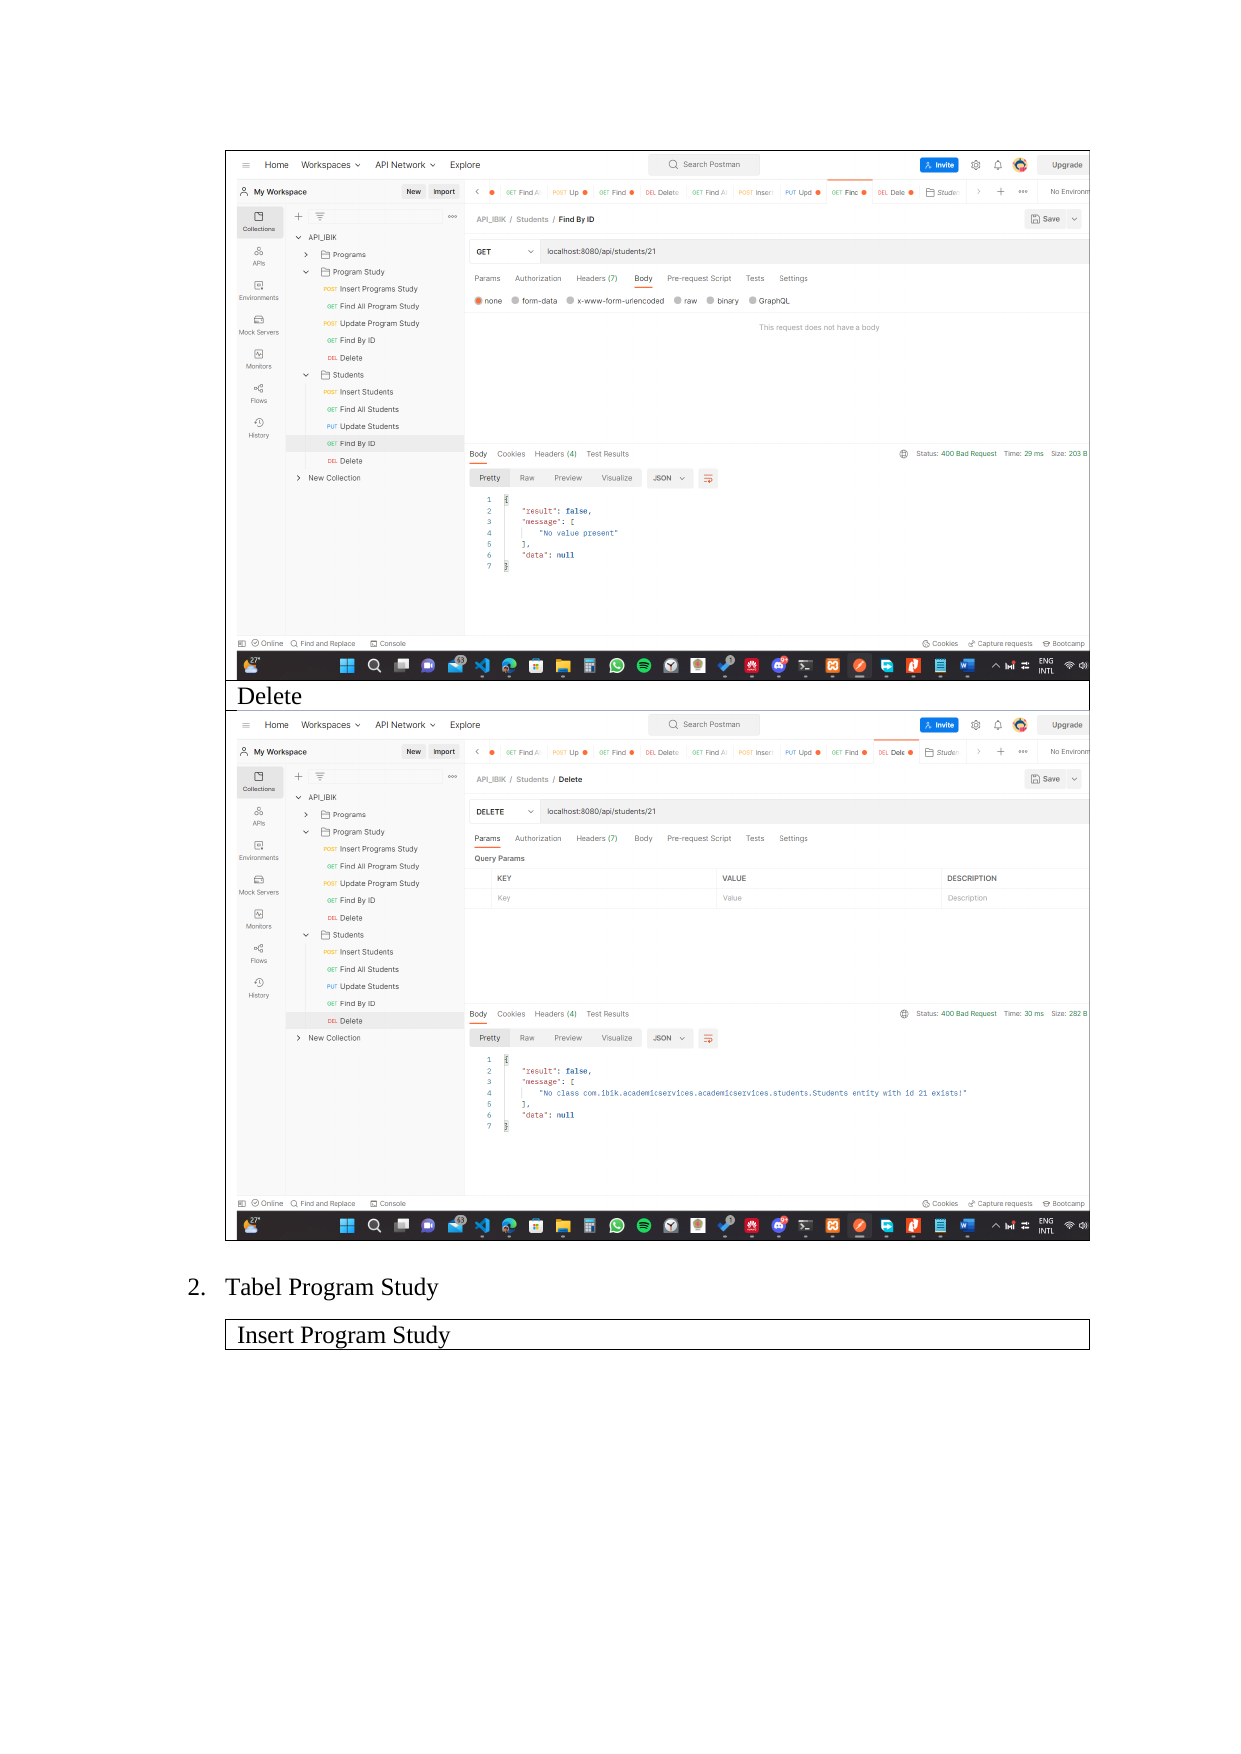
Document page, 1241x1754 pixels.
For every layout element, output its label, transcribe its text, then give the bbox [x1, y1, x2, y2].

picture [236, 710, 1090, 1240]
list Tabel Program Study [187, 1272, 1090, 1300]
table_cell Delete [226, 681, 1089, 710]
table_cell [226, 711, 236, 1239]
table_header Insert Program Study [226, 1320, 1089, 1349]
table_cell [226, 151, 236, 680]
picture [236, 151, 1090, 680]
